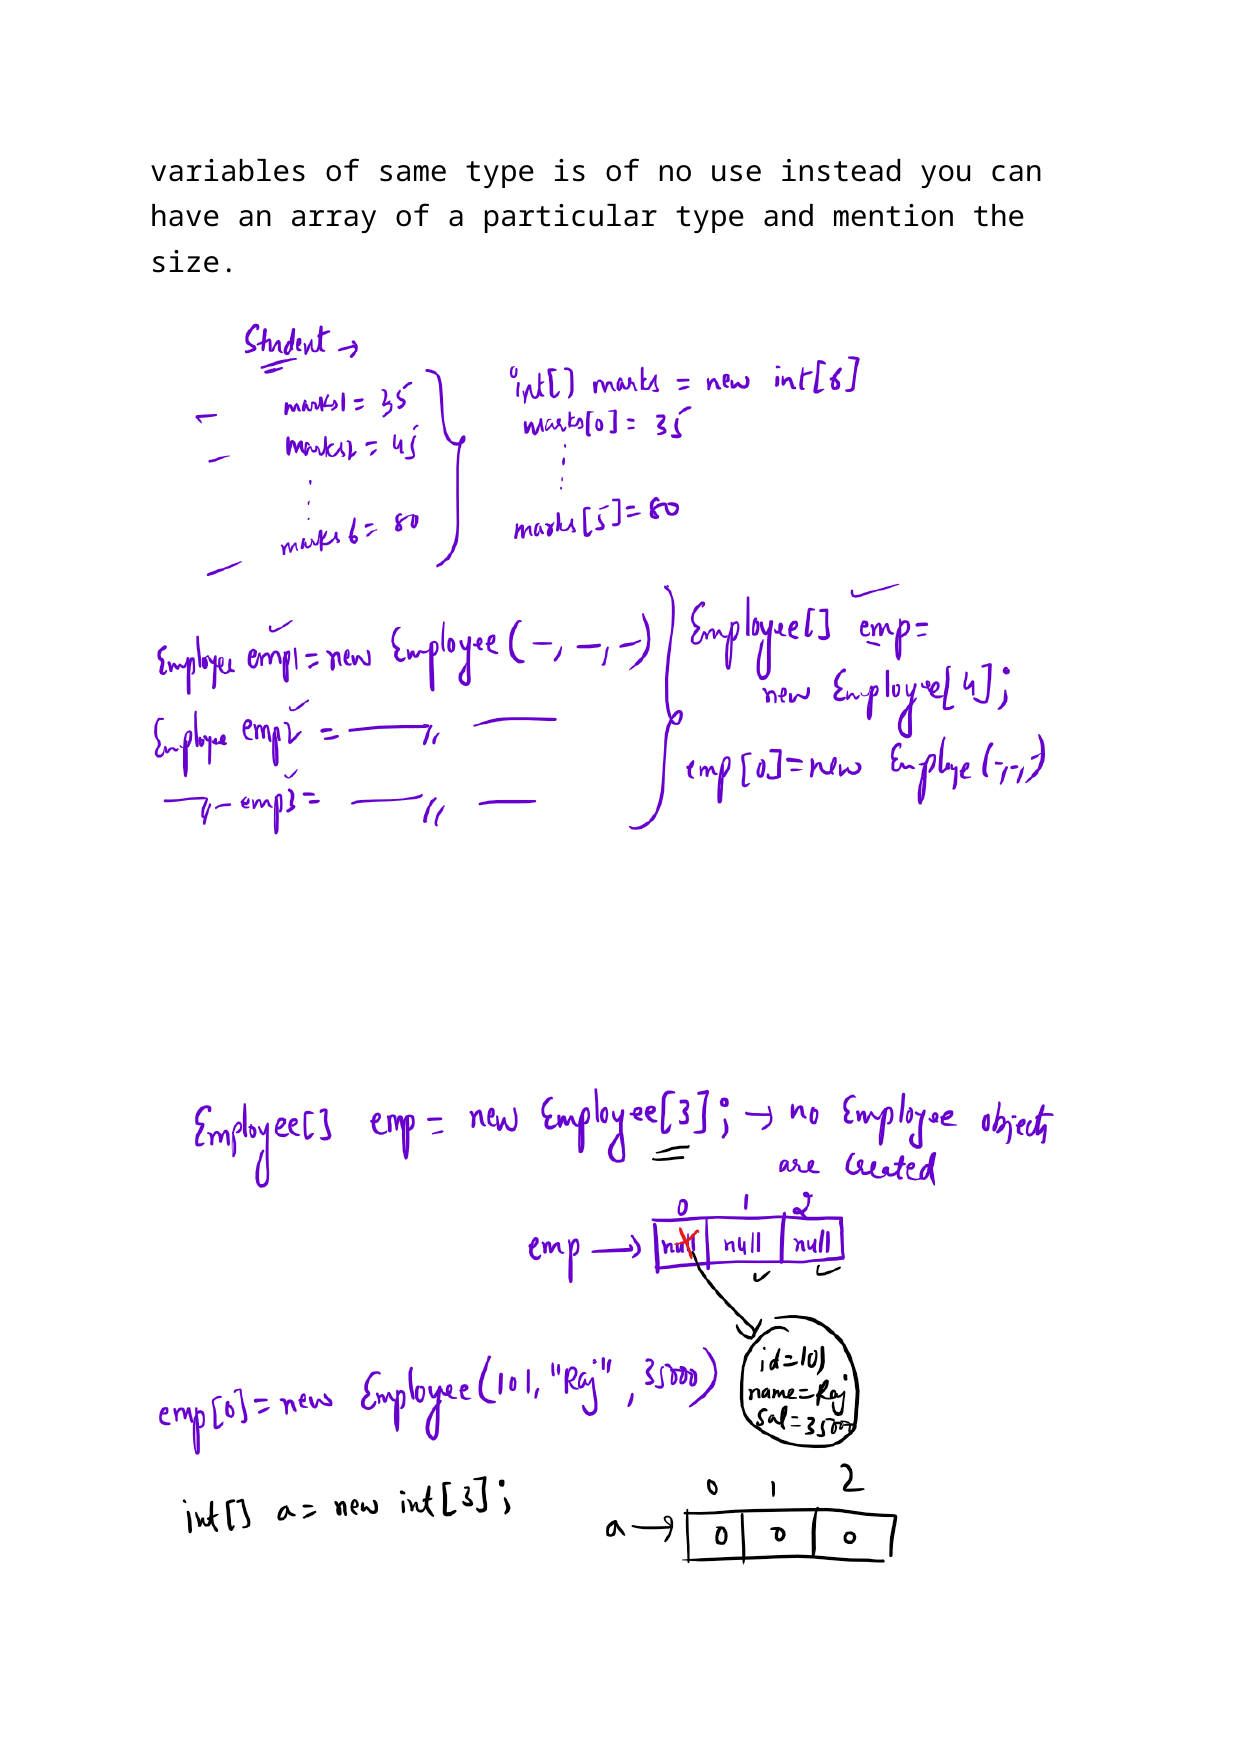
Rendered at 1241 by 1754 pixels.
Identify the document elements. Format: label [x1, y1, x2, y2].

picture [150, 307, 1090, 904]
text [150, 150, 1090, 281]
picture [150, 1061, 1090, 1590]
